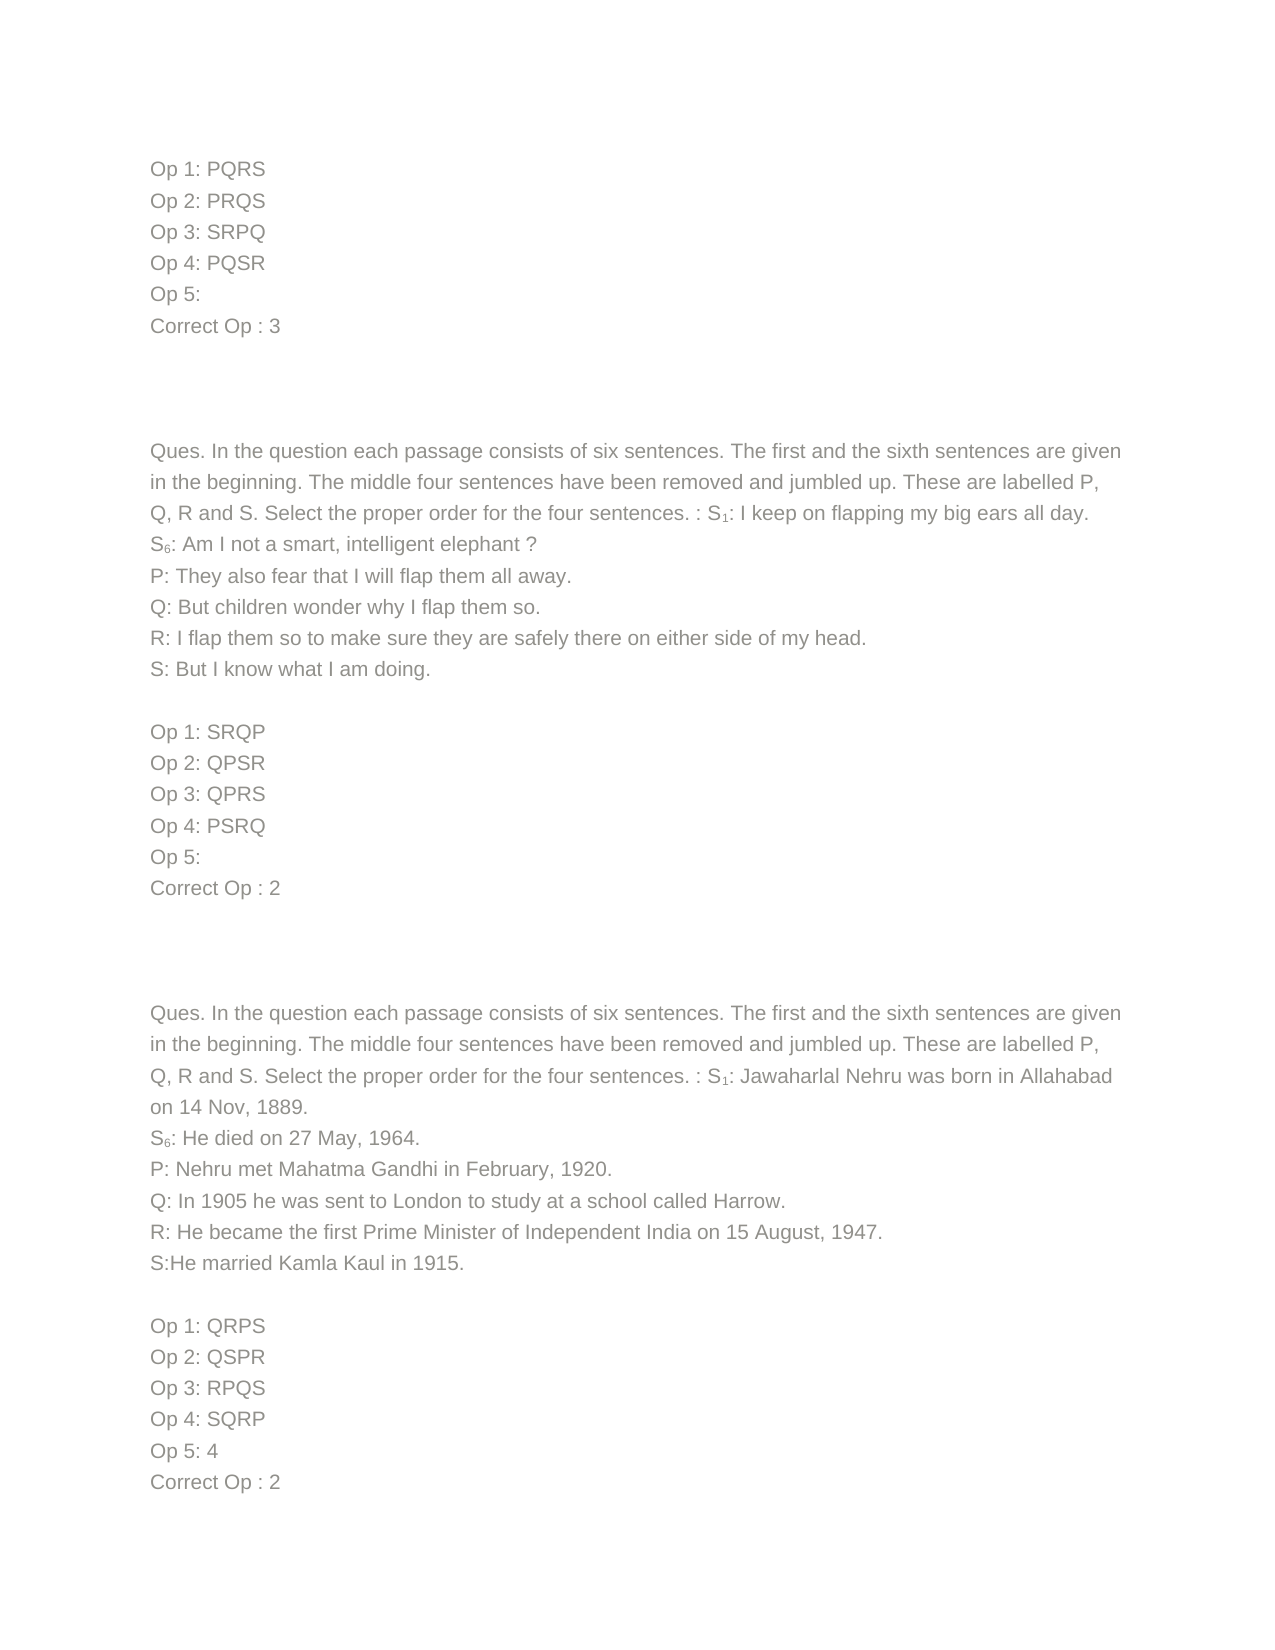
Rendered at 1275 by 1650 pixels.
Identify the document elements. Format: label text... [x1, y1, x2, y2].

text Op 3: QPRS [150, 775, 1125, 806]
text Ques. In the question each passage consists of six sentences. The first and the sixth sentences are given in the beginning. The middle four sentences have been removed and jumbled up. These are labelled P, Q, R and S. Select the proper order for the four sentences. : S1: I keep on flapping my big ears all day. [150, 431, 1125, 525]
text Q: In 1905 he was sent to London to study at a school called Harrow. [150, 1181, 1125, 1212]
text S6: Am I not a smart, intelligent elephant ? [150, 525, 1125, 556]
text Op 1: SRQP [150, 712, 1125, 744]
text Correct Op : 2 [150, 1462, 1125, 1494]
text Op 5: [150, 275, 1125, 306]
text Q: But children wonder why I flap them so. [150, 587, 1125, 619]
text Op 1: QRPS [150, 1306, 1125, 1337]
text R: I flap them so to make sure they are safely there on either side of my head. [150, 619, 1125, 650]
text P: Nehru met Mahatma Gandhi in February, 1920. [150, 1150, 1125, 1181]
text Op 1: PQRS [150, 150, 1125, 181]
text Correct Op : 2 [150, 869, 1125, 900]
text S: But I know what I am doing. [150, 650, 1125, 681]
text Op 4: PQSR [150, 244, 1125, 275]
text R: He became the first Prime Minister of Independent India on 15 August, 1947. [150, 1212, 1125, 1244]
text S6: He died on 27 May, 1964. [150, 1119, 1125, 1150]
text Ques. In the question each passage consists of six sentences. The first and the sixth sentences are given in the beginning. The middle four sentences have been removed and jumbled up. These are labelled P, Q, R and S. Select the proper order for the four sentences. : S1: Jawaharlal Nehru was born in Allahabad on 14 Nov, 1889. [150, 994, 1125, 1119]
text Op 2: QPSR [150, 744, 1125, 775]
text Op 2: PRQS [150, 181, 1125, 212]
text S:He married Kamla Kaul in 1915. [150, 1244, 1125, 1275]
text Op 4: PSRQ [150, 806, 1125, 837]
text P: They also fear that I will flap them all away. [150, 556, 1125, 587]
text Op 5: 4 [150, 1431, 1125, 1462]
text Op 2: QSPR [150, 1337, 1125, 1369]
text Op 3: RPQS [150, 1369, 1125, 1400]
text Op 4: SQRP [150, 1400, 1125, 1431]
text Correct Op : 3 [150, 306, 1125, 337]
text Op 3: SRPQ [150, 212, 1125, 244]
text Op 5: [150, 837, 1125, 869]
